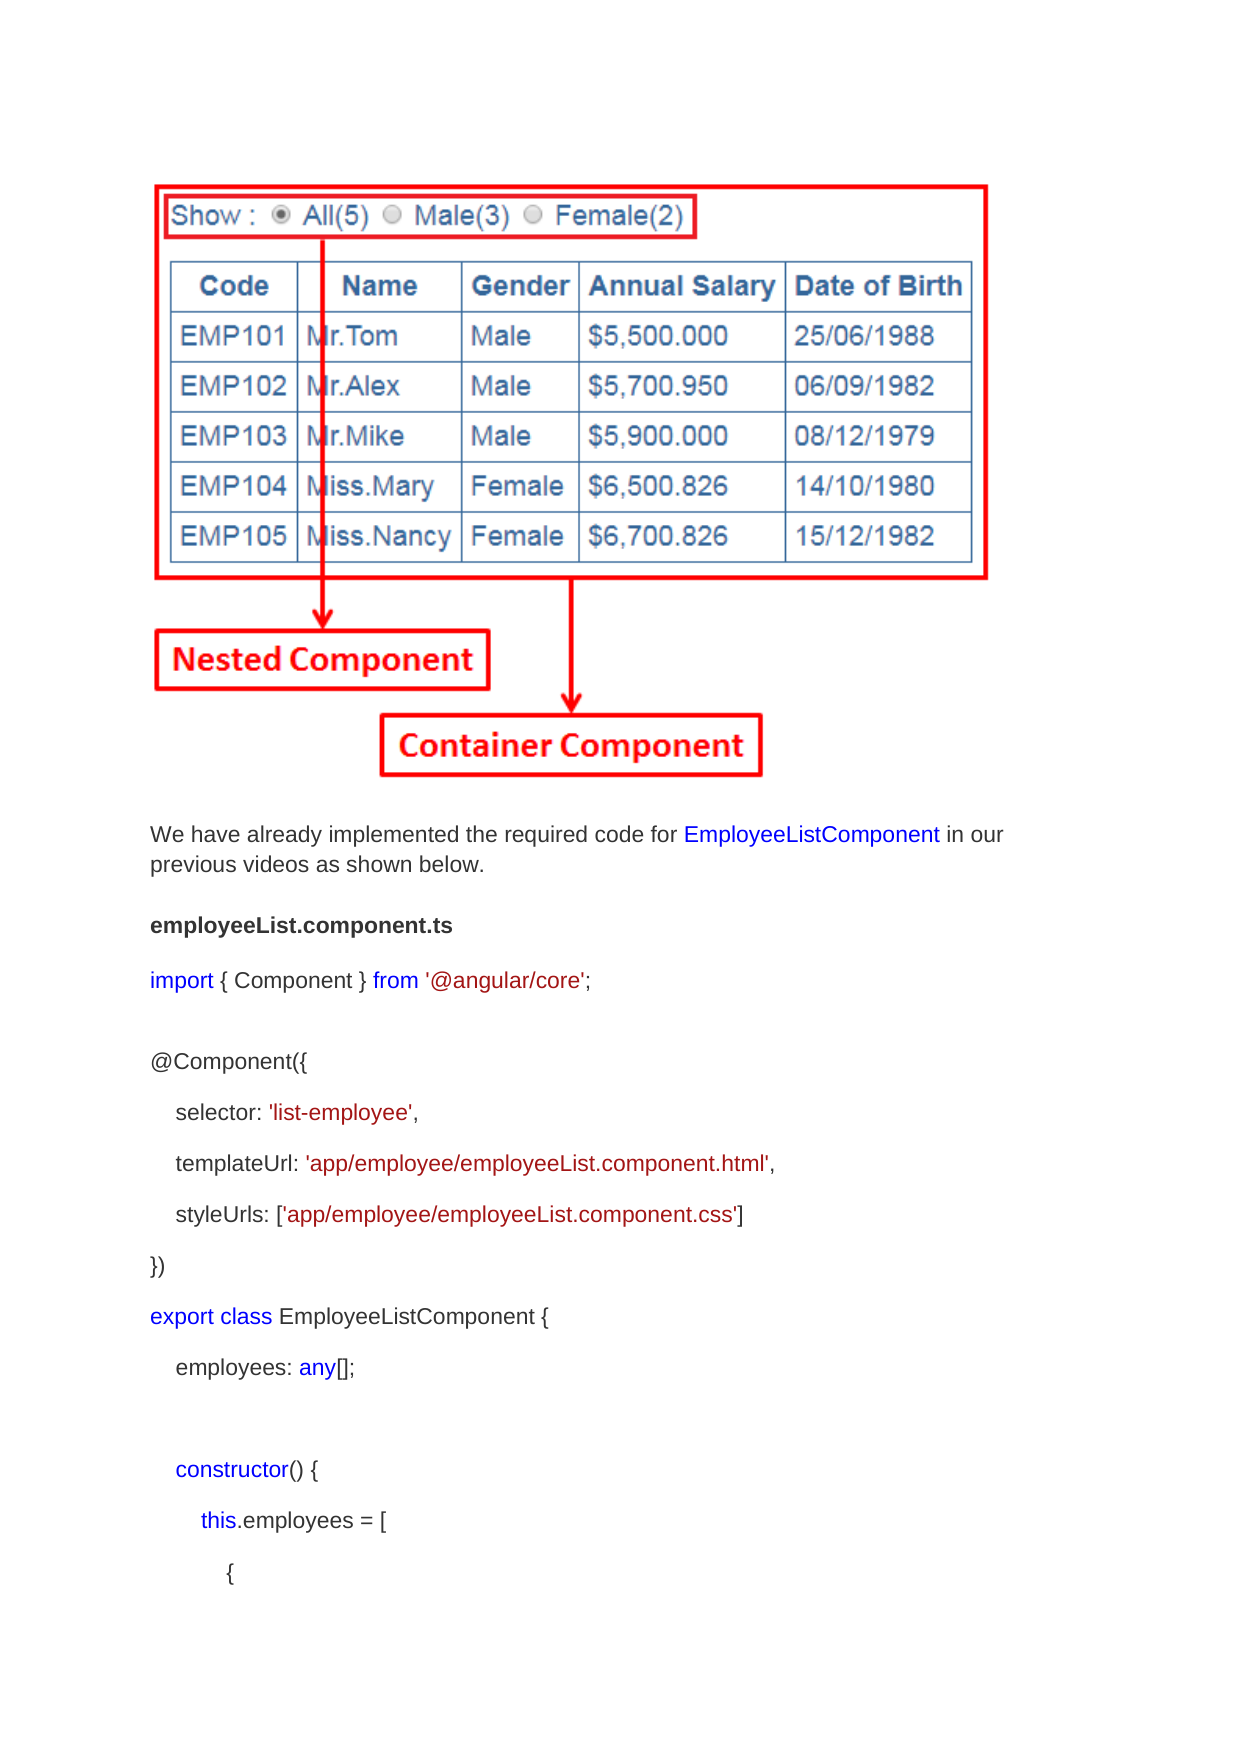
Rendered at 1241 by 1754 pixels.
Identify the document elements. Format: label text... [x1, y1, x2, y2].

text employees: any[]; [150, 1354, 1090, 1381]
text selector: 'list-employee', [150, 1099, 1090, 1126]
text this.employees = [ [150, 1507, 1090, 1534]
text constructor() { [150, 1456, 1090, 1483]
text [150, 150, 1090, 938]
text { [150, 1558, 1090, 1585]
text templateUrl: 'app/employee/employeeList.component.html', [150, 1150, 1090, 1177]
text styleUrls: ['app/employee/employeeList.component.css'] [150, 1201, 1090, 1228]
text import { Component } from '@angular/core'; [150, 967, 1090, 993]
picture [150, 180, 993, 782]
text }) [150, 1252, 1090, 1279]
text export class EmployeeListComponent { [150, 1303, 1090, 1330]
text @Component({ [150, 1048, 1090, 1074]
